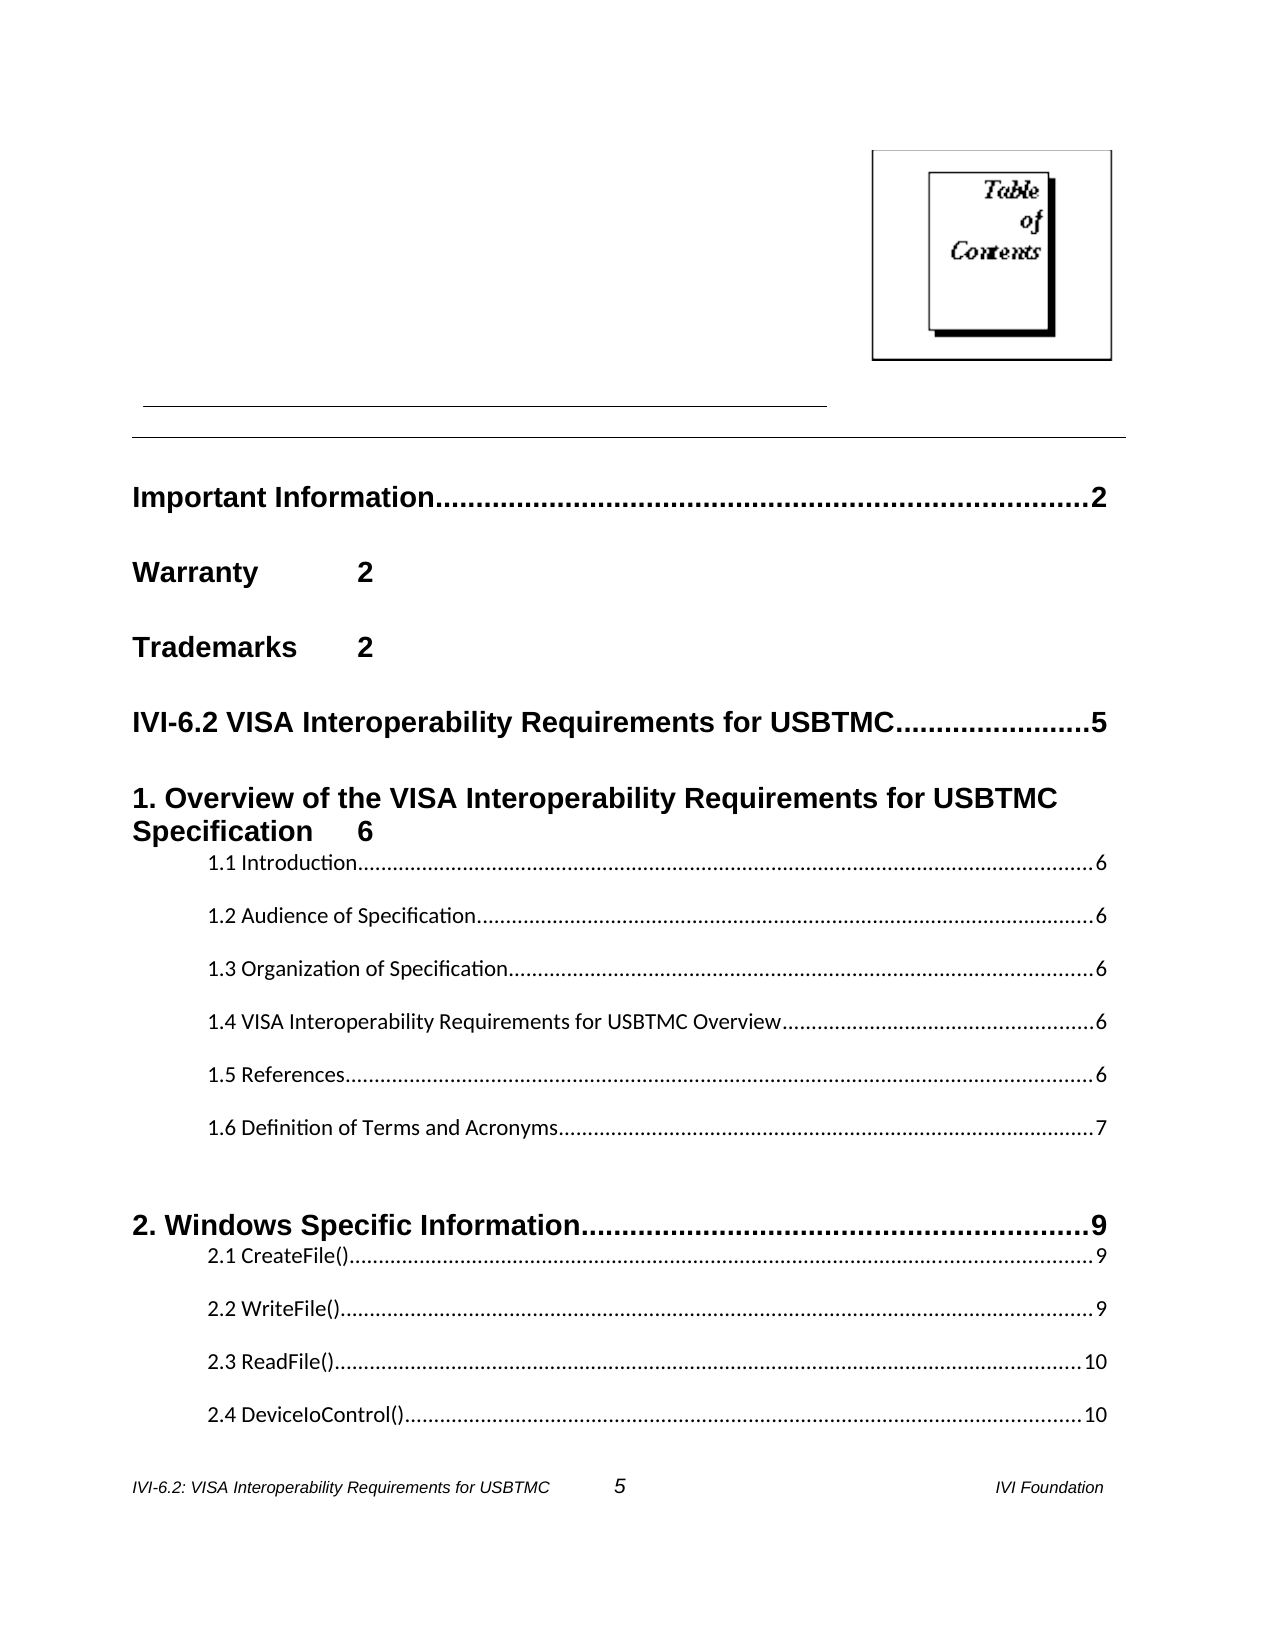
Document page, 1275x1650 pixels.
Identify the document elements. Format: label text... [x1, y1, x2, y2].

text IVI-6.2 VISA Interoperability Requirements for USBTMC 5 [132, 706, 1125, 739]
text 1.2 Audience of Specification 6 [207, 901, 1125, 929]
table_header [839, 150, 1126, 437]
text Important Information 2 [132, 480, 1125, 513]
text 1.6 Definition of Terms and Acronyms 7 [207, 1113, 1125, 1141]
text 1.3 Organization of Specification 6 [207, 954, 1125, 982]
text 1.1 Introduction 6 [207, 848, 1125, 876]
text 1.4 VISA Interoperability Requirements for USBTMC Overview 6 [207, 1007, 1125, 1035]
text 2.3 ReadFile() 10 [207, 1347, 1125, 1375]
text 2. Windows Specific Information 9 [132, 1208, 1125, 1241]
text Warranty 2 [132, 555, 1125, 589]
text Trademarks 2 [132, 630, 1125, 664]
table_header [132, 150, 838, 437]
text 1.5 References 6 [207, 1060, 1125, 1088]
text 2.1 CreateFile() 9 [207, 1241, 1125, 1269]
text 2.4 DeviceIoControl() 10 [207, 1400, 1125, 1428]
text 1. Overview of the VISA Interoperability Requirements for USBTMC Specification 6 [132, 781, 1125, 848]
text 2.2 WriteFile() 9 [207, 1294, 1125, 1322]
